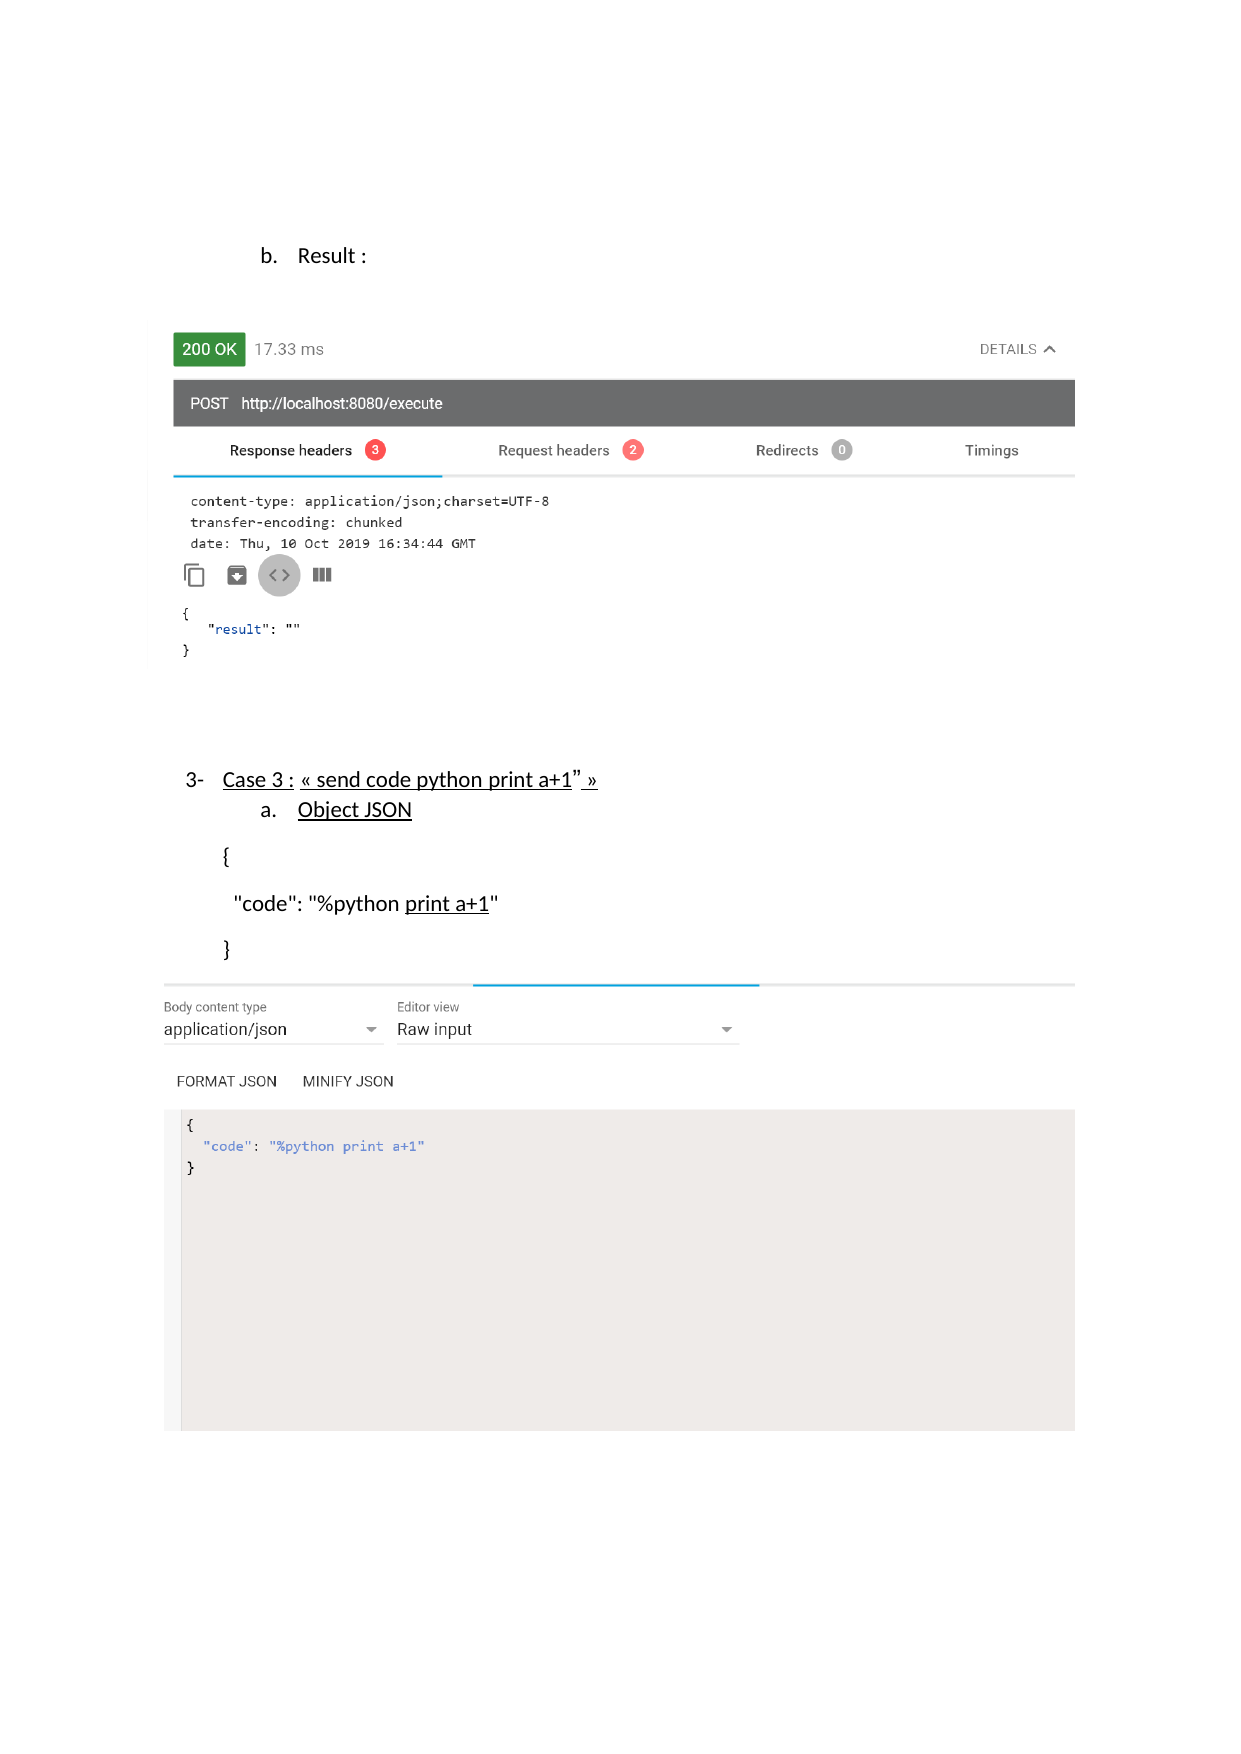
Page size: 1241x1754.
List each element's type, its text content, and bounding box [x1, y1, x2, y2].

list Result : [260, 241, 1093, 269]
picture [147, 320, 1093, 669]
list Case 3 : « send code python print a+1” » [185, 763, 1093, 793]
list Object JSON [260, 795, 1093, 823]
text "code": "%python print a+1" [223, 889, 1093, 917]
text } [223, 936, 1093, 964]
text { [223, 842, 1093, 870]
picture [147, 982, 1093, 1442]
